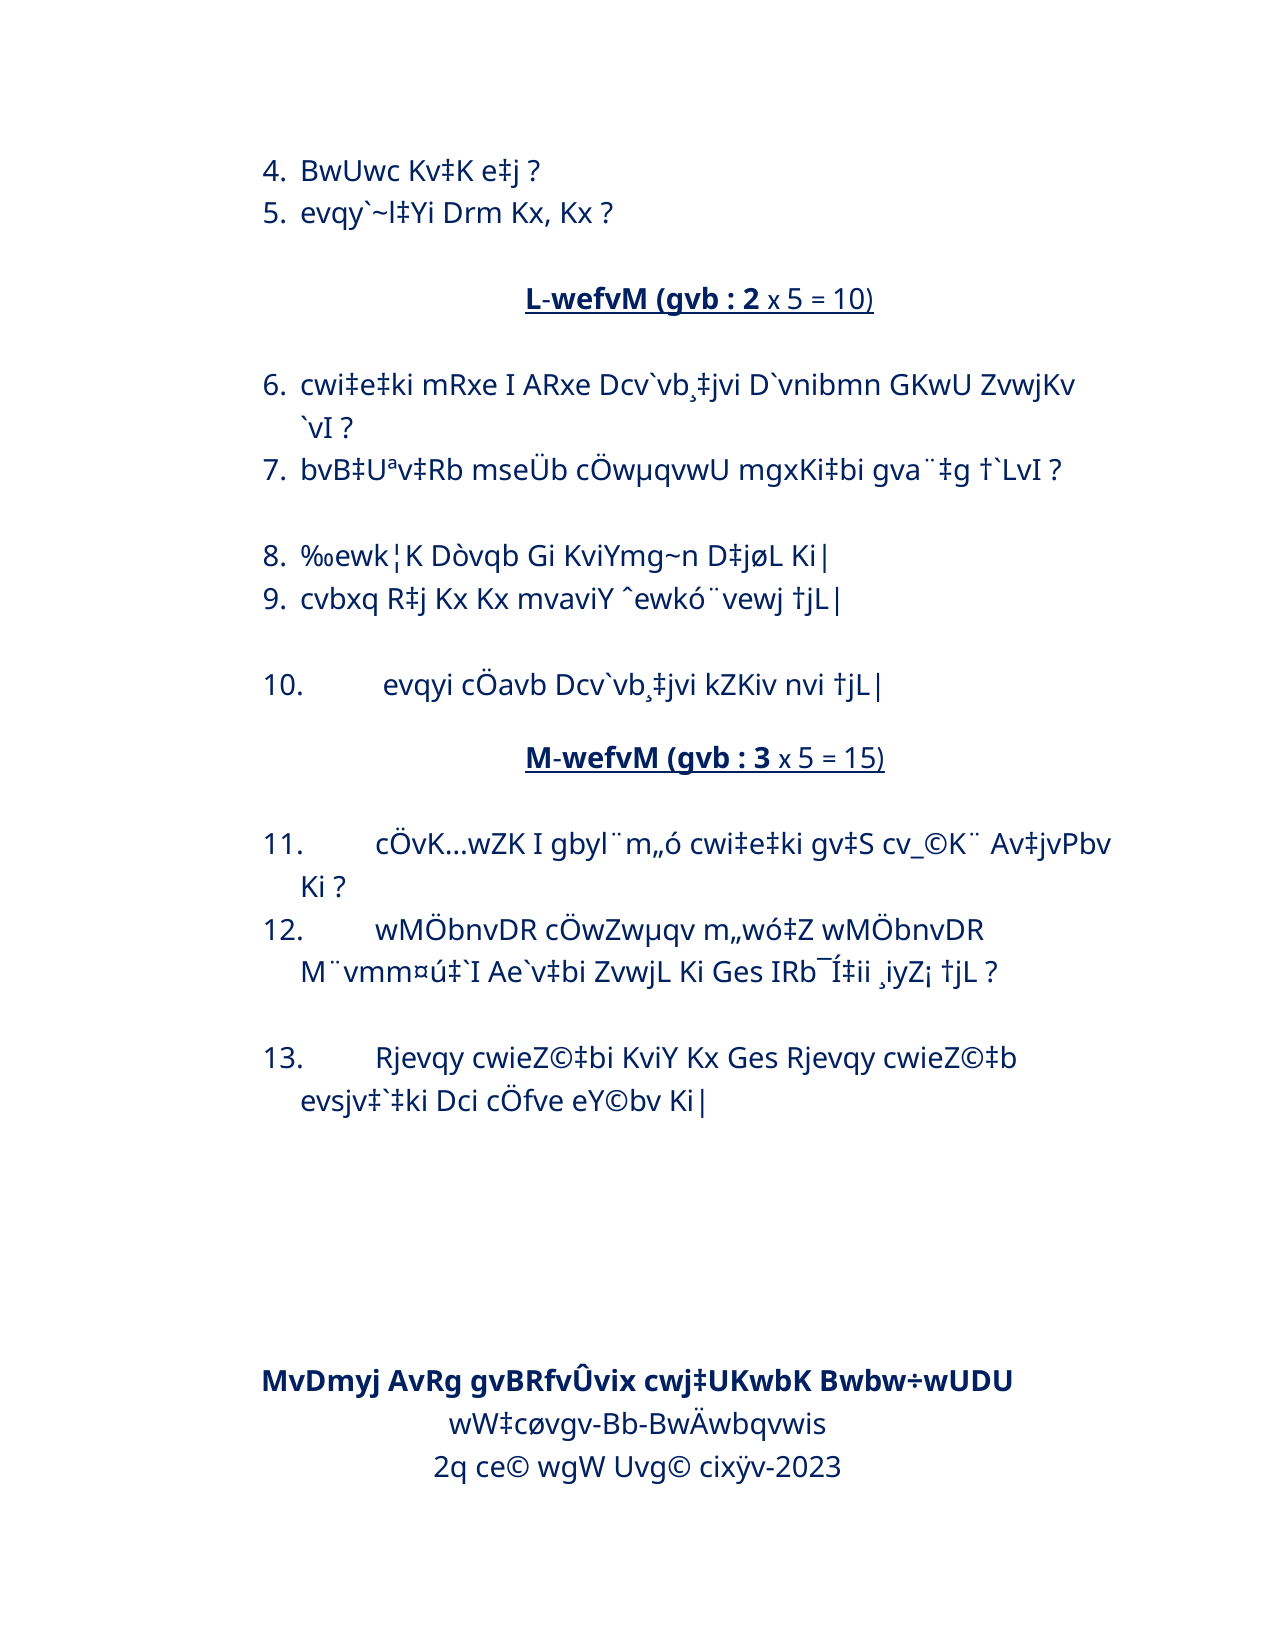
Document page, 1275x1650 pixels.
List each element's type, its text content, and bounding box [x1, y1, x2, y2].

list Rjevqy cwieZ©‡bi KviY Kx Ges Rjevqy cwieZ©‡b evsjv‡`‡ki Dci cÖfve eY©bv Ki| [262, 1037, 1125, 1120]
list bvB‡Uªv‡Rb mseÜb cÖwµqvwU mgxKi‡bi gva¨‡g †`LvI ? [262, 450, 1125, 532]
list cÖvK…wZK I gbyl¨m„ó cwi‡e‡ki gv‡S cv_©K¨ Av‡jvPbv Ki ? [262, 823, 1125, 906]
list ‰ewk¦K Dòvqb Gi KviYmg~n D‡jøL Ki| [262, 535, 1125, 575]
list wMÖbnvDR cÖwZwµqv m„wó‡Z wMÖbnvDR M¨vmm¤ú‡`I Ae`v‡bi ZvwjL Ki Ges IRb¯Í‡ii ¸iyZ¡ †jL ? [262, 909, 1125, 1034]
list evqyi cÖavb Dcv`vb¸‡jvi kZKiv nvi †jL| [262, 664, 1125, 703]
text wW‡cøvgv-Bb-BwÄwbqvwis [150, 1403, 1125, 1443]
list evqy`~l‡Yi Drm Kx, Kx ? [262, 193, 1125, 232]
list M-wefvM (gvb : 3 x 5 = 15) [450, 738, 1125, 777]
list BwUwc Kv‡K e‡j ? [262, 150, 1125, 190]
list cwi‡e‡ki mRxe I ARxe Dcv`vb¸‡jvi D`vnibmn GKwU ZvwjKv `vI ? [262, 364, 1125, 447]
text 2q ce© wgW Uvg© cixÿv-2023 [150, 1446, 1125, 1486]
list L-wefvM (gvb : 2 x 5 = 10) [450, 278, 1125, 318]
text MvDmyj AvRg gvBRfvÛvix cwj‡UKwbK Bwbw÷wUDU [150, 1361, 1125, 1400]
list cvbxq R‡j Kx Kx mvaviY ˆewkó¨vewj †jL| [262, 578, 1125, 661]
